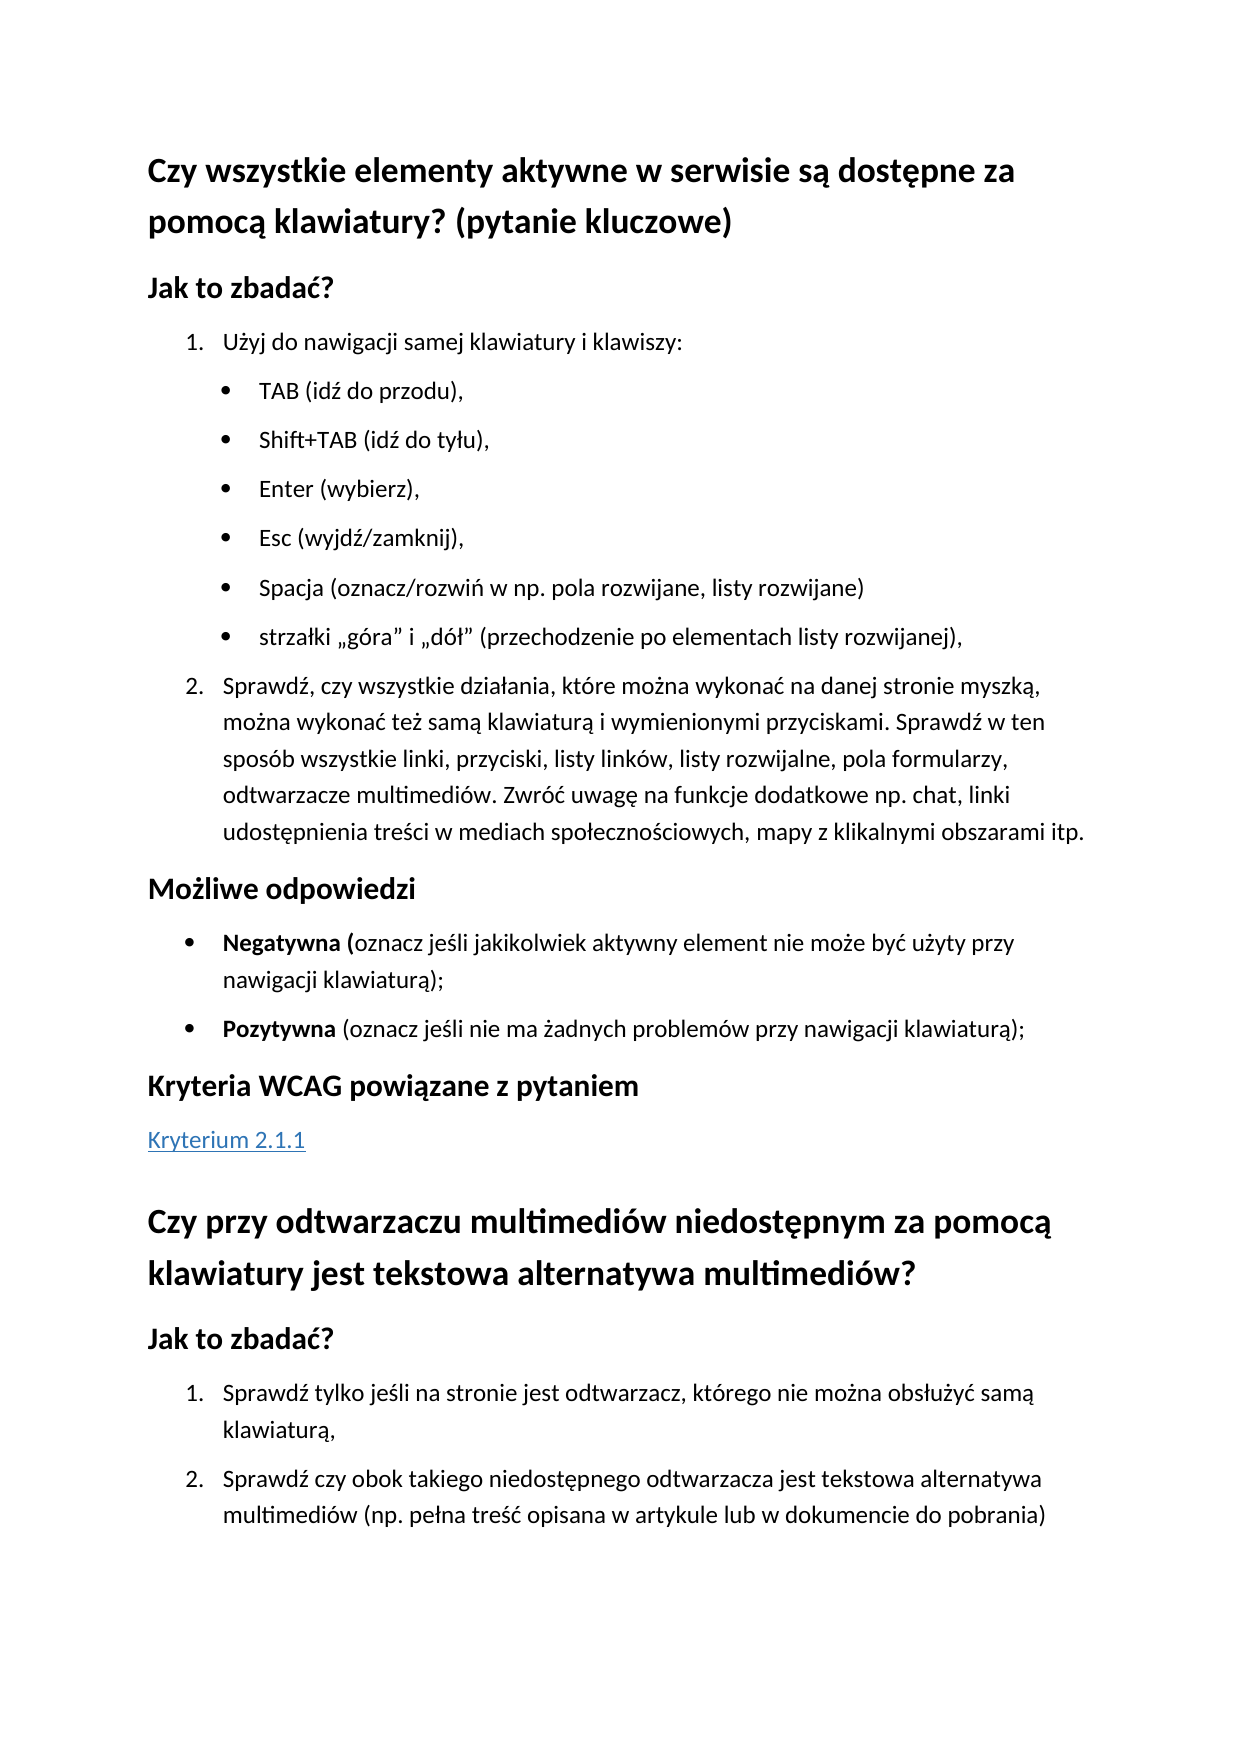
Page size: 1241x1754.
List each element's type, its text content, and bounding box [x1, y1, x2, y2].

text Kryterium 2.1.1 [148, 1124, 1092, 1155]
subtitle Czy wszystkie elementy aktywne w serwisie są dostępne za pomocą klawiatury? (pytanie kluczowe) [148, 148, 1092, 243]
list Użyj do nawigacji samej klawiatury i klawiszy: [185, 326, 1092, 357]
list Spacja (oznacz/rozwiń w np. pola rozwijane, listy rozwijane) [221, 572, 1092, 602]
list Shift+TAB (idź do tyłu), [221, 424, 1092, 455]
subtitle Jak to zbadać? [148, 268, 1092, 306]
subtitle Możliwe odpowiedzi [148, 869, 1092, 907]
list Pozytywna (oznacz jeśli nie ma żadnych problemów przy nawigacji klawiaturą); [185, 1013, 1092, 1044]
list Enter (wybierz), [221, 473, 1092, 504]
subtitle Czy przy odtwarzaczu multimediów niedostępnym za pomocą klawiatury jest tekstowa alternatywa multimediów? [148, 1199, 1092, 1294]
list Sprawdź, czy wszystkie działania, które można wykonać na danej stronie myszką, można wykonać też samą klawiaturą i wymienionymi przyciskami. Sprawdź w ten sposób wszystkie linki, przyciski, listy linków, listy rozwijalne, pola formularzy, odtwarzacze multimediów. Zwróć uwagę na funkcje dodatkowe np. chat, linki udostępnienia treści w mediach społecznościowych, mapy z klikalnymi obszarami itp. [185, 670, 1092, 847]
list Esc (wyjdź/zamknij), [221, 523, 1092, 553]
subtitle Jak to zbadać? [148, 1319, 1092, 1357]
list TAB (idź do przodu), [221, 375, 1092, 406]
list Negatywna (oznacz jeśli jakikolwiek aktywny element nie może być użyty przy nawigacji klawiaturą); [185, 927, 1092, 994]
subtitle Kryteria WCAG powiązane z pytaniem [148, 1066, 1092, 1104]
list strzałki „góra” i „dół” (przechodzenie po elementach listy rozwijanej), [221, 621, 1092, 651]
list Sprawdź tylko jeśli na stronie jest odtwarzacz, którego nie można obsłużyć samą klawiaturą, [185, 1377, 1092, 1444]
list Sprawdź czy obok takiego niedostępnego odtwarzacza jest tekstowa alternatywa multimediów (np. pełna treść opisana w artykule lub w dokumencie do pobrania) [185, 1463, 1092, 1530]
